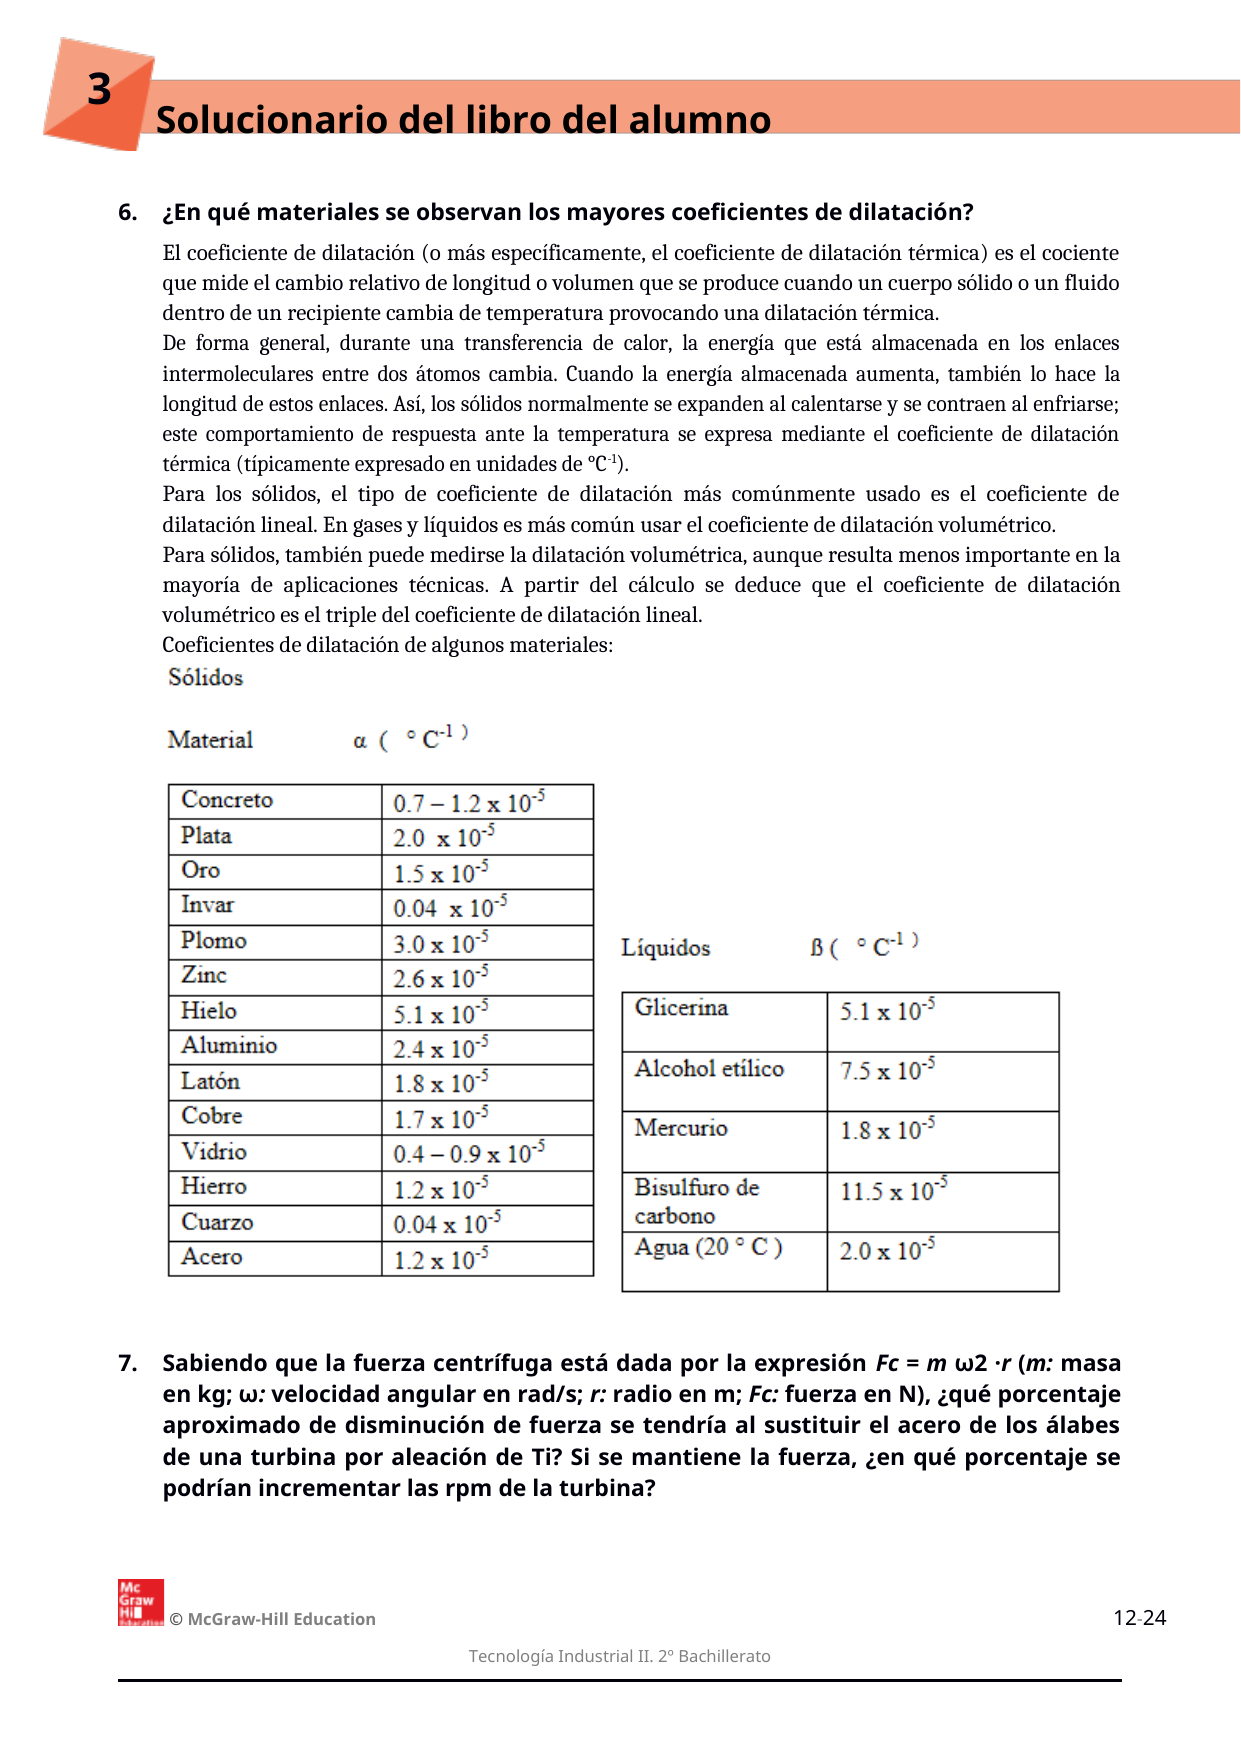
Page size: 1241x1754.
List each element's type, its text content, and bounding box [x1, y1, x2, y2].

text 7. Sabiendo que la fuerza centrífuga está dada por la expresión Fc = m ω2 ·r (m: masa en kg; ω: velocidad angular en rad/s; r: radio en m; Fc: fuerza en N), ¿qué porcentaje aproximado de disminución de fuerza se tendría al sustituir el acero de los álabes de una turbina por aleación de Ti? Si se mantiene la fuerza, ¿en qué porcentaje se podrían incrementar las rpm de la turbina? [118, 1347, 1122, 1503]
text Para los sólidos, el tipo de coeficiente de dilatación más comúnmente usado es el coeficiente de dilatación lineal. En gases y líquidos es más común usar el coeficiente de dilatación volumétrico. [162, 481, 1122, 538]
text El coeficiente de dilatación (o más específicamente, el coeficiente de dilatación térmica) es el cociente que mide el cambio relativo de longitud o volumen que se produce cuando un cuerpo sólido o un fluido dentro de un recipiente cambia de temperatura provocando una dilatación térmica. [162, 239, 1122, 326]
text 6. ¿En qué materiales se observan los mayores coeficientes de dilatación? [118, 196, 1122, 227]
text Coeficientes de dilatación de algunos materiales: [162, 632, 1122, 658]
text De forma general, durante una transferencia de calor, la energía que está almacenada en los enlaces intermoleculares entre dos átomos cambia. Cuando la energía almacenada aumenta, también lo hace la longitud de estos enlaces. Así, los sólidos normalmente se expanden al calentarse y se contraen al enfriarse; este comportamiento de respuesta ante la temperatura se expresa mediante el coeficiente de dilatación térmica (típicamente expresado en unidades de °C-1). [162, 330, 1122, 477]
picture [162, 662, 1079, 1313]
text Para sólidos, también puede medirse la dilatación volumétrica, aunque resulta menos importante en la mayoría de aplicaciones técnicas. A partir del cálculo se deduce que el coeficiente de dilatación volumétrico es el triple del coeficiente de dilatación lineal. [162, 542, 1122, 628]
